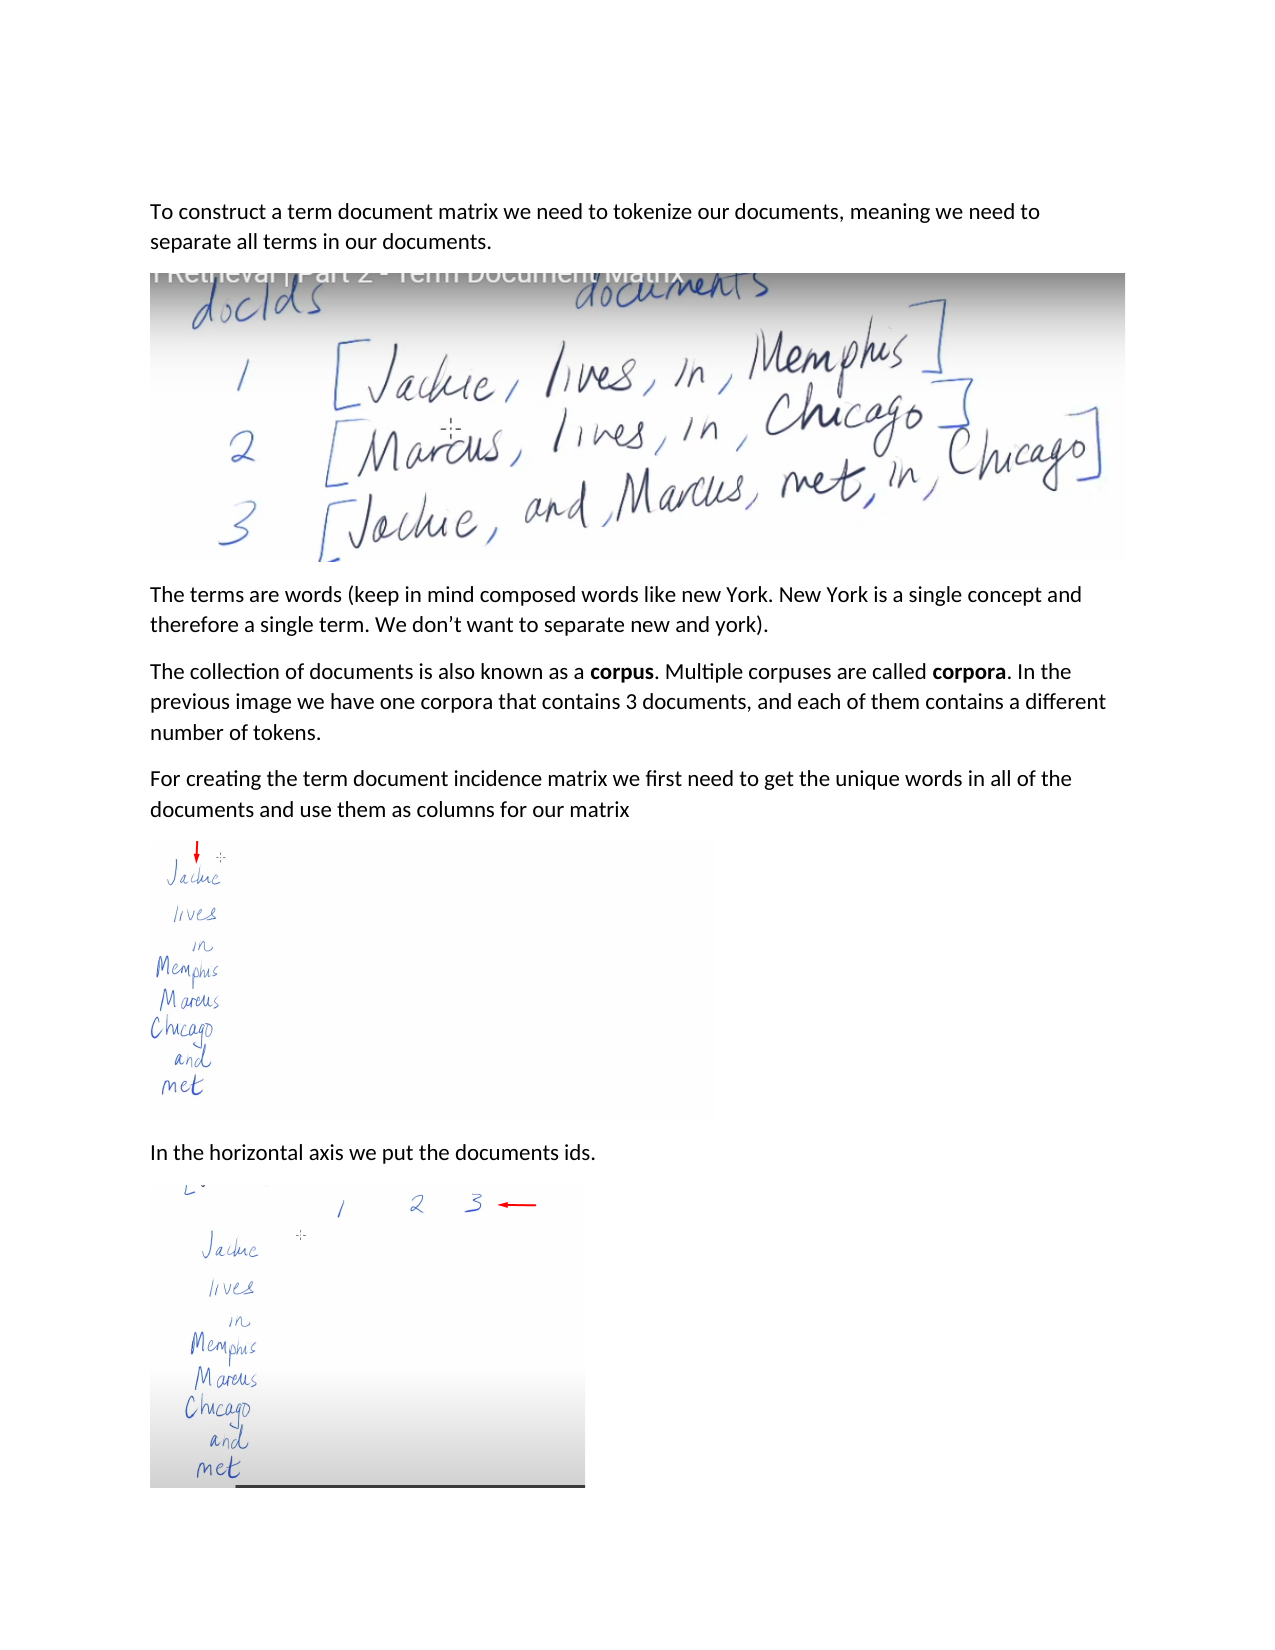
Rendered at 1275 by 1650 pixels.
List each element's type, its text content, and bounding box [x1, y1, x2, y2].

text For creating the term document incidence matrix we first need to get the unique words in all of the documents and use them as columns for our matrix [150, 764, 1125, 823]
text The terms are words (keep in mind composed words like new York. New York is a single concept and therefore a single term. We don’t want to separate new and york). [150, 580, 1125, 638]
picture [150, 273, 1125, 562]
picture [150, 841, 715, 1120]
text The collection of documents is also known as a corpus. Multiple corpuses are called corpora. In the previous image we have one corpora that contains 3 documents, and each of them contains a different number of tokens. [150, 657, 1125, 746]
text In the horizontal axis we put the documents ids. [150, 1138, 1125, 1166]
text To construct a term document matrix we need to tokenize our documents, meaning we need to separate all terms in our documents. [150, 197, 1125, 255]
picture [150, 1185, 586, 1488]
